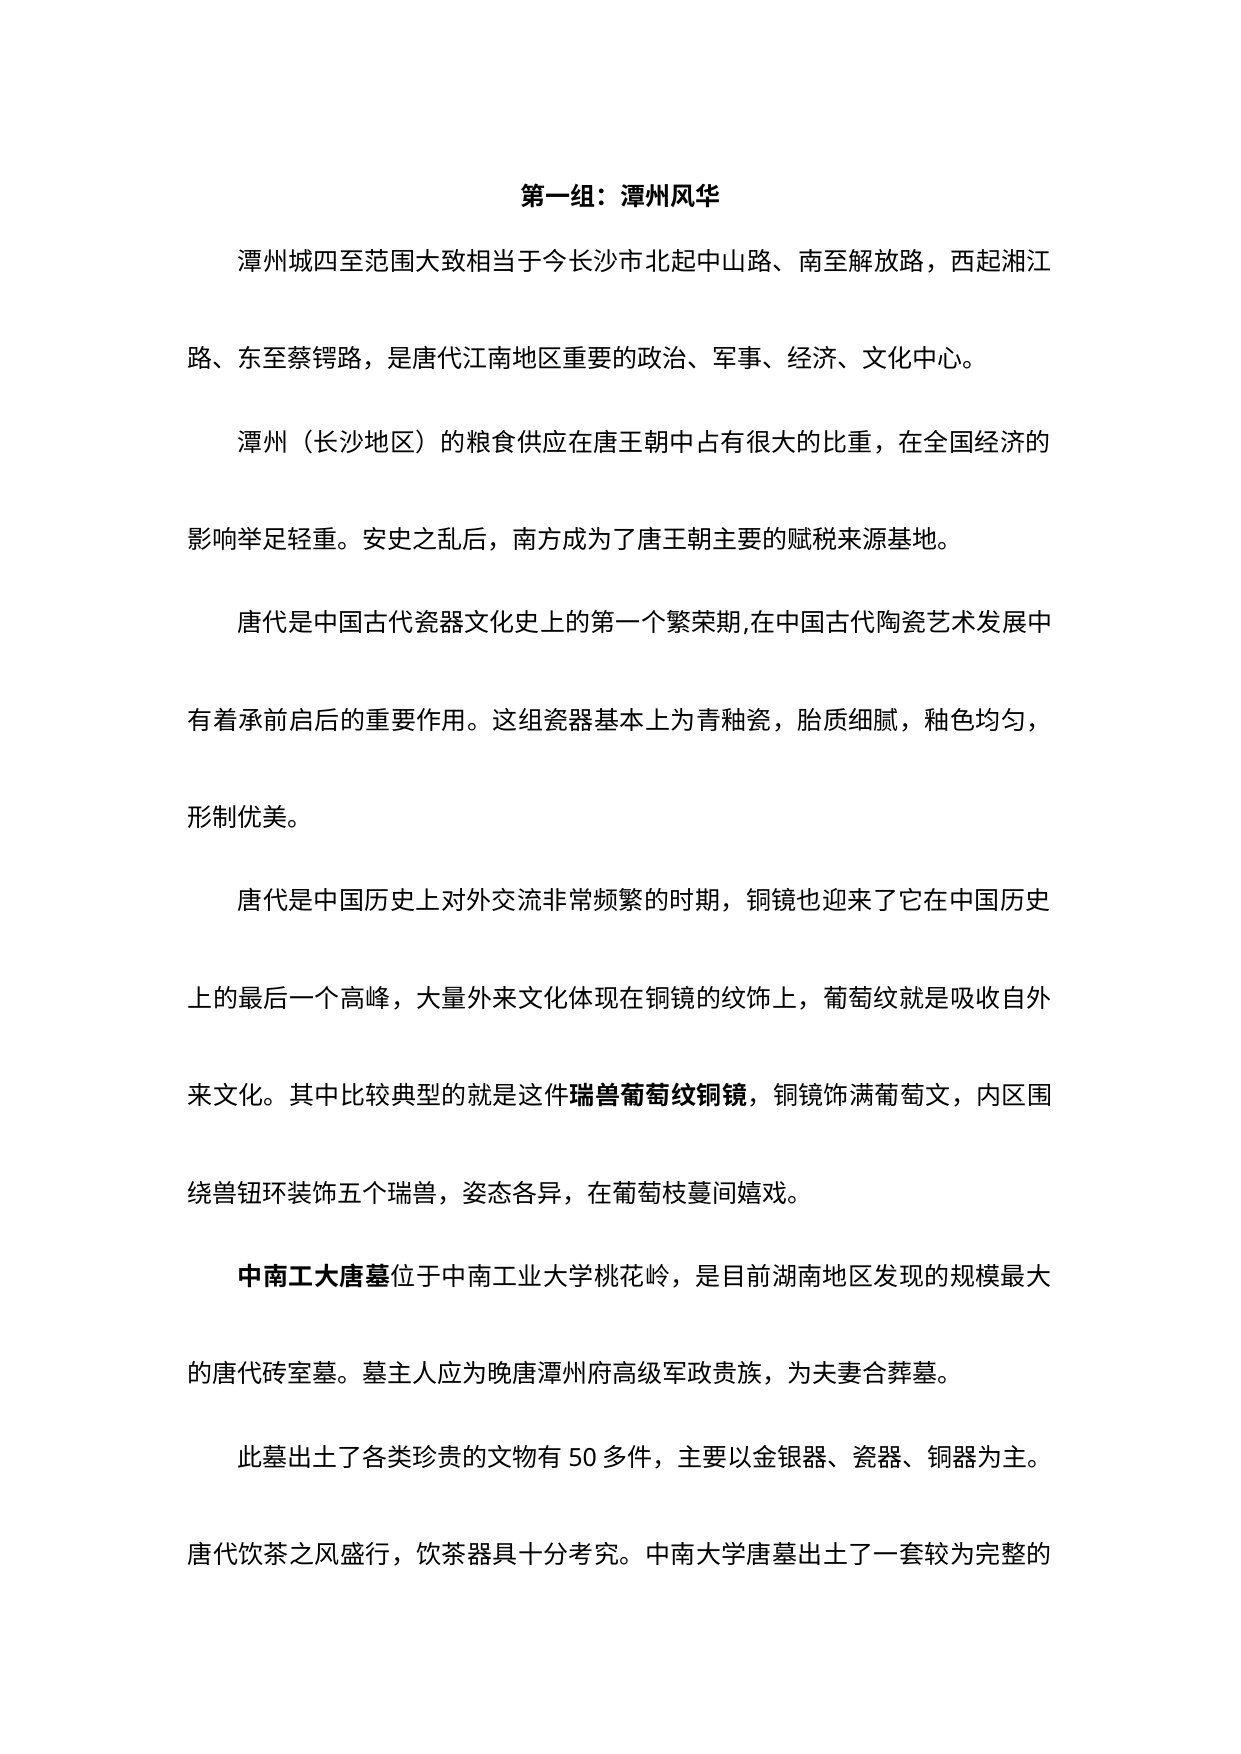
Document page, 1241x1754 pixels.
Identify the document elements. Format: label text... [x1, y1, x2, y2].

text 此墓出土了各类珍贵的文物有50多件，主要以金银器、瓷器、铜器为主。唐代饮茶之风盛行，饮茶器具十分考究。中南大学唐墓出土了一套较为完整的银质、瓷质饮茶器具，包括碾茶器、贮茶器、点茶器、饮茶器等，与陆羽《茶经》的记载基本相合，反映了唐代上层贵族的茶饮风尚。 [187, 1423, 1053, 1585]
text 中南工大唐墓位于中南工业大学桃花岭，是目前湖南地区发现的规模最大的唐代砖室墓。墓主人应为晚唐潭州府高级军政贵族，为夫妻合葬墓。 [187, 1242, 1053, 1404]
text 第一组：潭州风华 [187, 162, 1053, 227]
text 唐代是中国古代瓷器文化史上的第一个繁荣期,在中国古代陶瓷艺术发展中有着承前启后的重要作用。这组瓷器基本上为青釉瓷，胎质细腻，釉色均匀，形制优美。 [187, 588, 1053, 848]
text 唐代是中国历史上对外交流非常频繁的时期，铜镜也迎来了它在中国历史上的最后一个高峰，大量外来文化体现在铜镜的纹饰上，葡萄纹就是吸收自外来文化。其中比较典型的就是这件瑞兽葡萄纹铜镜，铜镜饰满葡萄文，内区围绕兽钮环装饰五个瑞兽，姿态各异，在葡萄枝蔓间嬉戏。 [187, 866, 1053, 1224]
text 潭州城四至范围大致相当于今长沙市北起中山路、南至解放路，西起湘江路、东至蔡锷路，是唐代江南地区重要的政治、军事、经济、文化中心。 [187, 227, 1053, 389]
text 潭州（长沙地区）的粮食供应在唐王朝中占有很大的比重，在全国经济的影响举足轻重。安史之乱后，南方成为了唐王朝主要的赋税来源基地。 [187, 408, 1053, 570]
